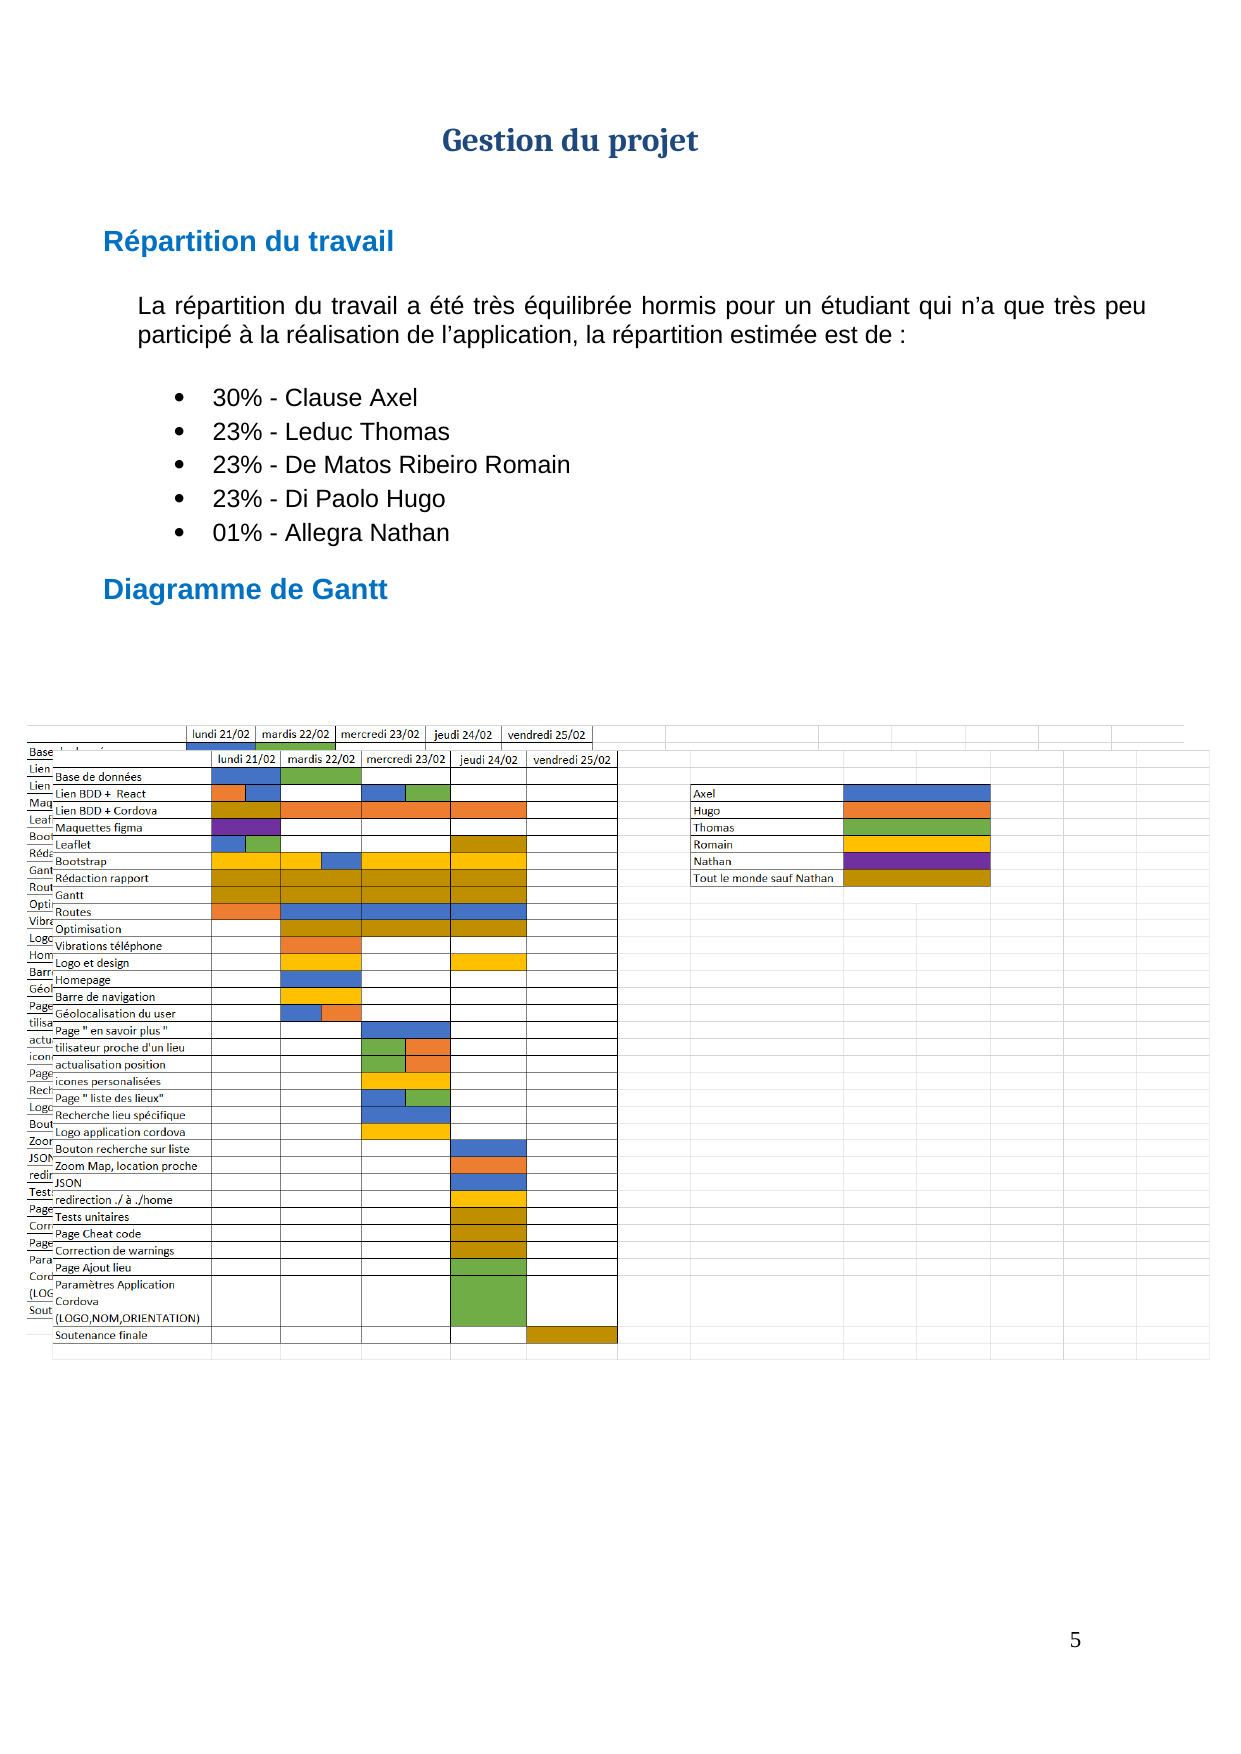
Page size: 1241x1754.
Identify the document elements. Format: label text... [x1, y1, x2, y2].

text La répartition du travail a été très équilibrée hormis pour un étudiant qui n’a que très peu participé à la réalisation de l’application, la répartition estimée est de : [137, 291, 1148, 349]
list 23% - De Matos Ribeiro Romain [175, 450, 1148, 479]
list 23% - Di Paolo Hugo [175, 484, 1148, 513]
subtitle Diagramme de Gantt [103, 573, 1148, 606]
list 23% - Leduc Thomas [175, 416, 1148, 445]
picture [27, 725, 1210, 1360]
list 30% - Clause Axel [175, 383, 1148, 411]
list 01% - Allegra Nathan [175, 518, 1148, 547]
subtitle Gestion du projet [92, 121, 1049, 159]
subtitle Répartition du travail [103, 225, 1148, 258]
